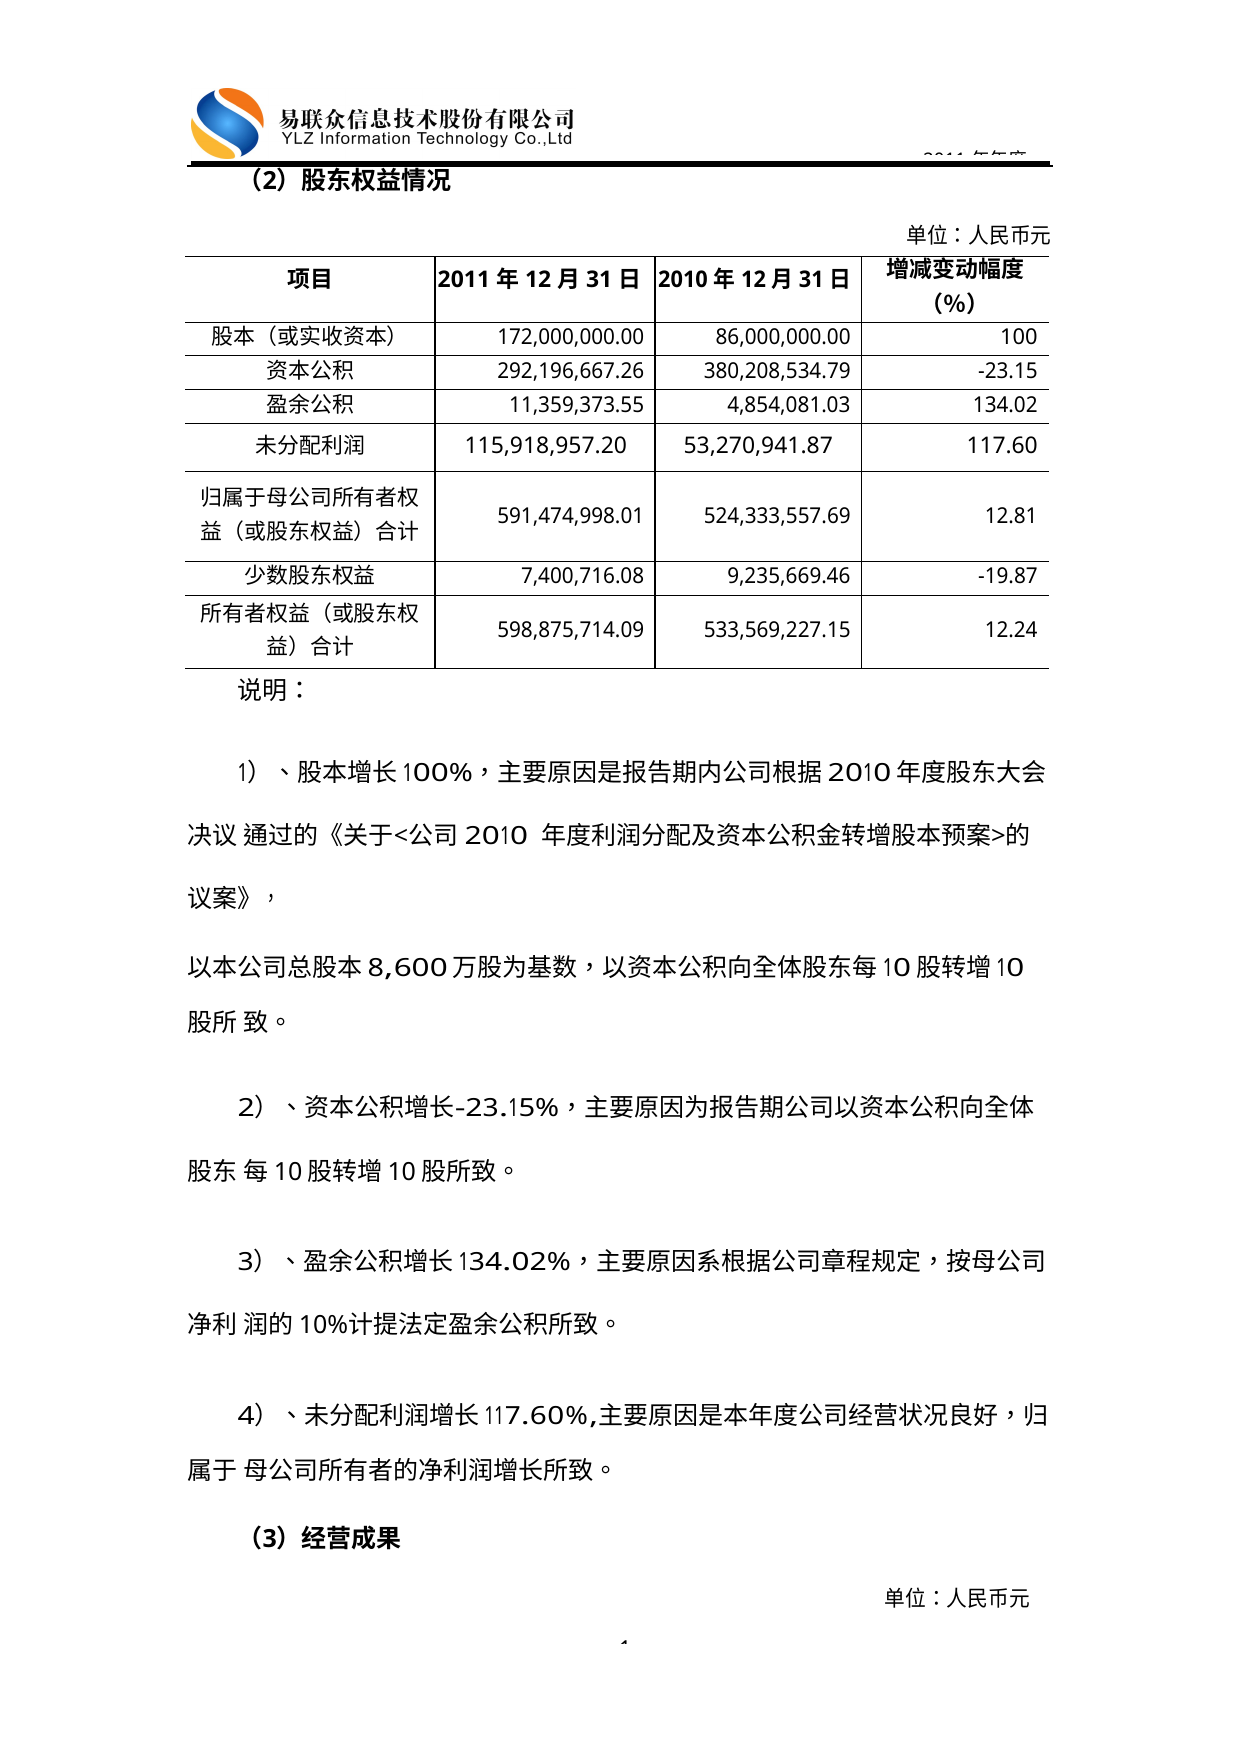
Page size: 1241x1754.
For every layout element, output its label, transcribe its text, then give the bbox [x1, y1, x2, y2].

table_cell 117.60 [862, 424, 1049, 471]
table_cell 所有者权益（或股东权 益）合计 [185, 596, 434, 668]
table_cell 172,000,000.00 [436, 323, 654, 355]
table_cell -19.87 [862, 562, 1049, 595]
table_cell 598,875,714.09 [436, 596, 654, 668]
table_cell -23.15 [862, 356, 1049, 389]
table_cell 100 [862, 323, 1049, 355]
table_header 2011 年 12 月 31 日 [436, 257, 654, 322]
table_cell 未分配利润 [185, 424, 434, 471]
table_cell 86,000,000.00 [656, 323, 861, 355]
text 以本公司总股本8,600万股为基数，以资本公积向全体股东每10股转增10股所 致。 [187, 949, 1033, 1038]
table_cell 9,235,669.46 [656, 562, 861, 595]
table_cell 292,196,667.26 [436, 356, 654, 389]
table_cell 53,270,941.87 [656, 424, 861, 471]
table_cell 134.02 [862, 390, 1049, 423]
table_cell 4,854,081.03 [656, 390, 861, 423]
text 2）、资本公积增长-23.15%，主要原因为报告期公司以资本公积向全体股东 每10股转增10股所致。 [187, 1090, 1054, 1187]
text 4）、未分配利润增长117.60%,主要原因是本年度公司经营状况良好，归属于 母公司所有者的净利润增长所致。 [187, 1397, 1054, 1486]
subtitle （3）经营成果 [237, 1520, 1055, 1554]
text 单位：人民币元 [173, 1583, 1029, 1613]
table_cell 盈余公积 [185, 390, 434, 423]
table_cell 115,918,957.20 [436, 424, 654, 471]
table_cell 11,359,373.55 [436, 390, 654, 423]
table_cell 7,400,716.08 [436, 562, 654, 595]
table_cell 12.24 [862, 596, 1049, 668]
table_cell 380,208,534.79 [656, 356, 861, 389]
table_cell 少数股东权益 [185, 562, 434, 595]
subtitle （2）股东权益情况 [237, 163, 1055, 197]
table_cell 12.81 [862, 472, 1049, 561]
table_cell 533,569,227.15 [656, 596, 861, 668]
picture [191, 88, 576, 159]
table_header 增减变动幅度 （％） [862, 257, 1049, 322]
table_header 项目 [185, 257, 434, 322]
text 单位：人民币元 [173, 220, 1051, 250]
table_cell 591,474,998.01 [436, 472, 654, 561]
table_cell 股本（或实收资本） [185, 323, 434, 355]
text 3）、盈余公积增长134.02%，主要原因系根据公司章程规定，按母公司净利 润的10%计提法定盈余公积所致。 [187, 1244, 1054, 1341]
table_cell 资本公积 [185, 356, 434, 389]
text 1）、股本增长100%，主要原因是报告期内公司根据2010年度股东大会决议 通过的《关于<公司 2010 年度利润分配及资本公积金转增股本预案>的议案》， [187, 754, 1055, 915]
table_header 2010 年 12 月 31 日 [656, 257, 861, 322]
text 说明： [237, 673, 1055, 707]
table_cell 524,333,557.69 [656, 472, 861, 561]
table_cell 归属于母公司所有者权 益（或股东权益）合计 [185, 472, 434, 561]
